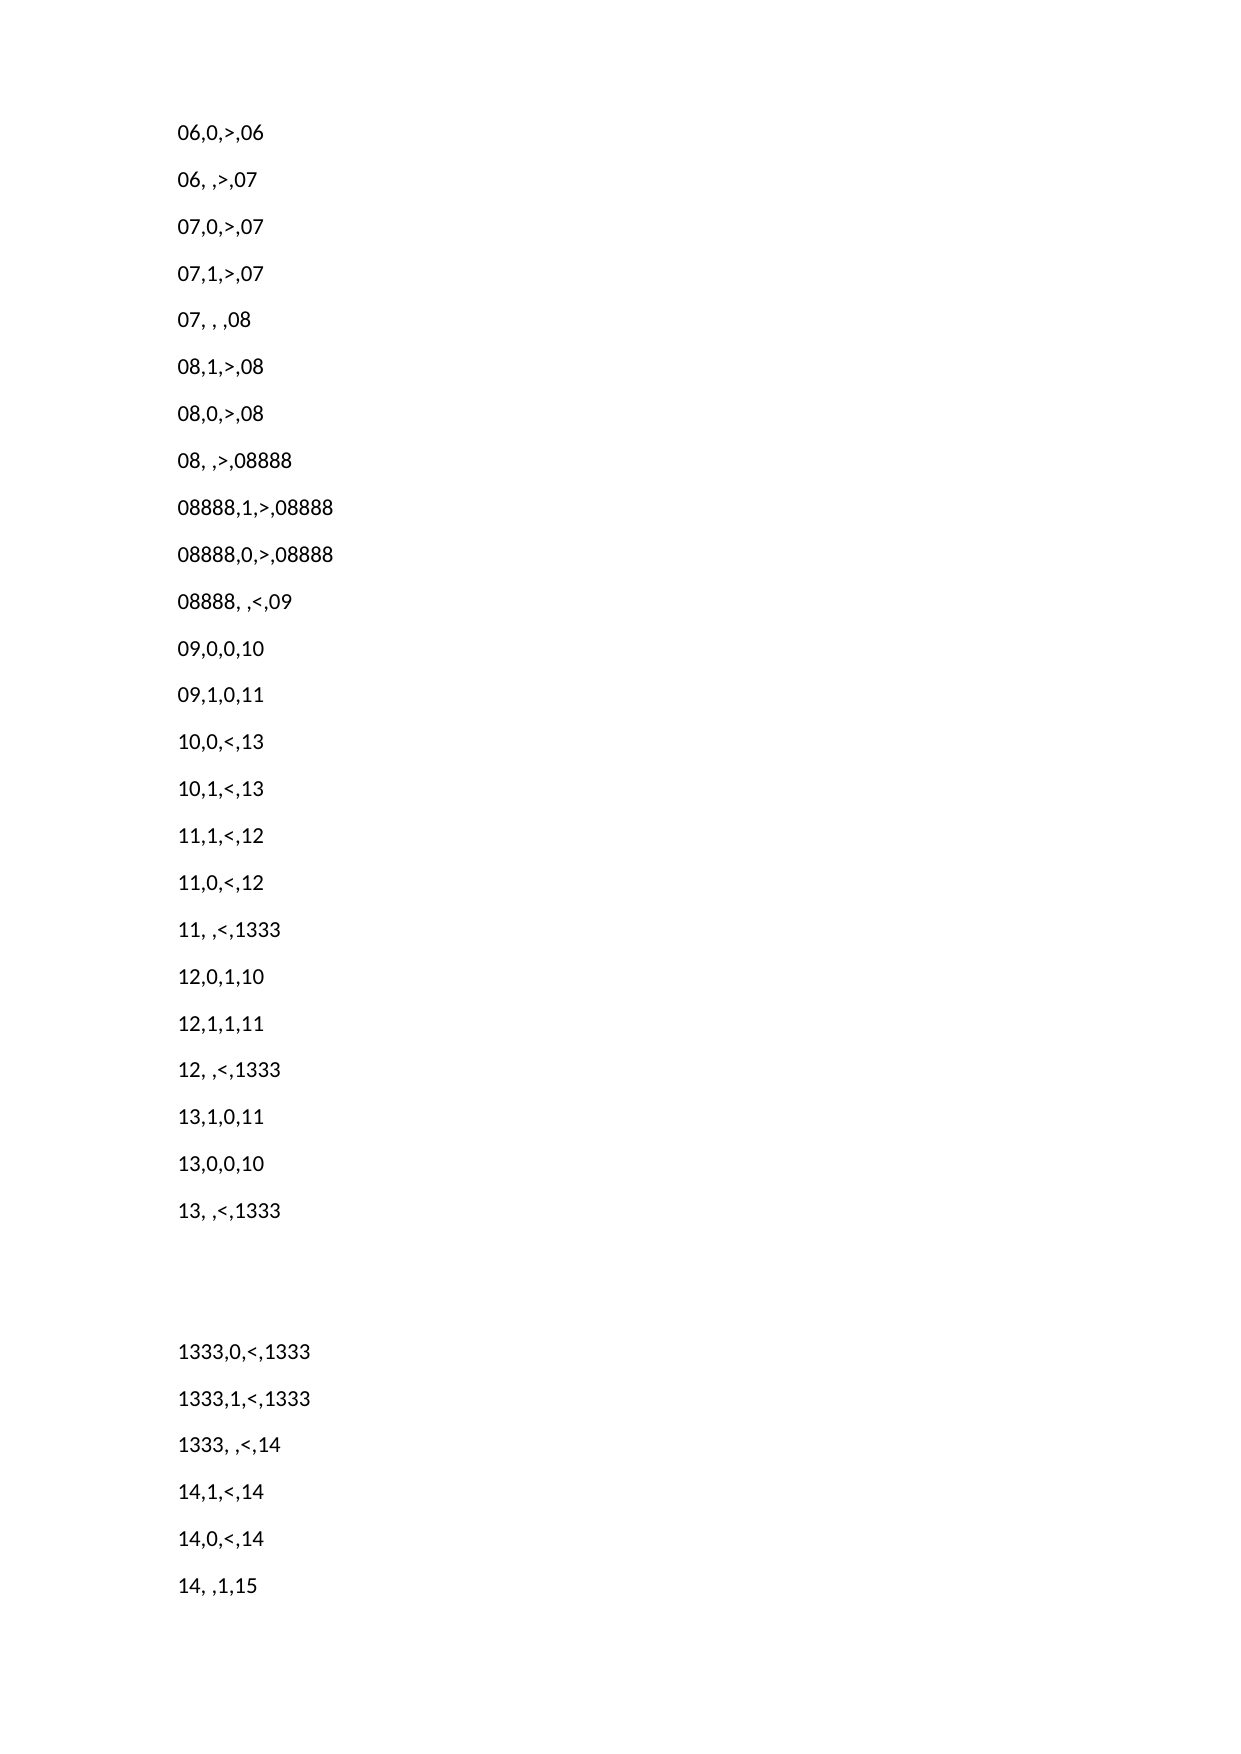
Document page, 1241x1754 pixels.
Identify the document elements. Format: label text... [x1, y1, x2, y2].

text 11,1,<,12 [177, 821, 1152, 849]
text 14,0,<,14 [177, 1524, 1152, 1552]
text 12, ,<,1333 [177, 1056, 1152, 1084]
text 08888,0,>,08888 [177, 540, 1152, 568]
text 12,1,1,11 [177, 1009, 1152, 1037]
text 08,1,>,08 [177, 352, 1152, 381]
text 11,0,<,12 [177, 868, 1152, 896]
text 11, ,<,1333 [177, 915, 1152, 943]
text 13, ,<,1333 [177, 1196, 1152, 1224]
text 1333,0,<,1333 [177, 1337, 1152, 1365]
text 08, ,>,08888 [177, 446, 1152, 474]
text 06, ,>,07 [177, 165, 1152, 193]
text 06,0,>,06 [177, 118, 1152, 146]
text 08888, ,<,09 [177, 587, 1152, 615]
text 1333,1,<,1333 [177, 1384, 1152, 1412]
text 07,0,>,07 [177, 212, 1152, 240]
text 14, ,1,15 [177, 1571, 1152, 1599]
text 1333, ,<,14 [177, 1431, 1152, 1459]
text 07,1,>,07 [177, 259, 1152, 287]
text 07, , ,08 [177, 306, 1152, 334]
text 10,0,<,13 [177, 727, 1152, 756]
text 09,1,0,11 [177, 681, 1152, 709]
text 14,1,<,14 [177, 1477, 1152, 1506]
text 13,0,0,10 [177, 1149, 1152, 1177]
text 12,0,1,10 [177, 962, 1152, 990]
text 08,0,>,08 [177, 399, 1152, 427]
text 08888,1,>,08888 [177, 493, 1152, 521]
text 13,1,0,11 [177, 1102, 1152, 1131]
text 10,1,<,13 [177, 774, 1152, 802]
text 09,0,0,10 [177, 634, 1152, 662]
